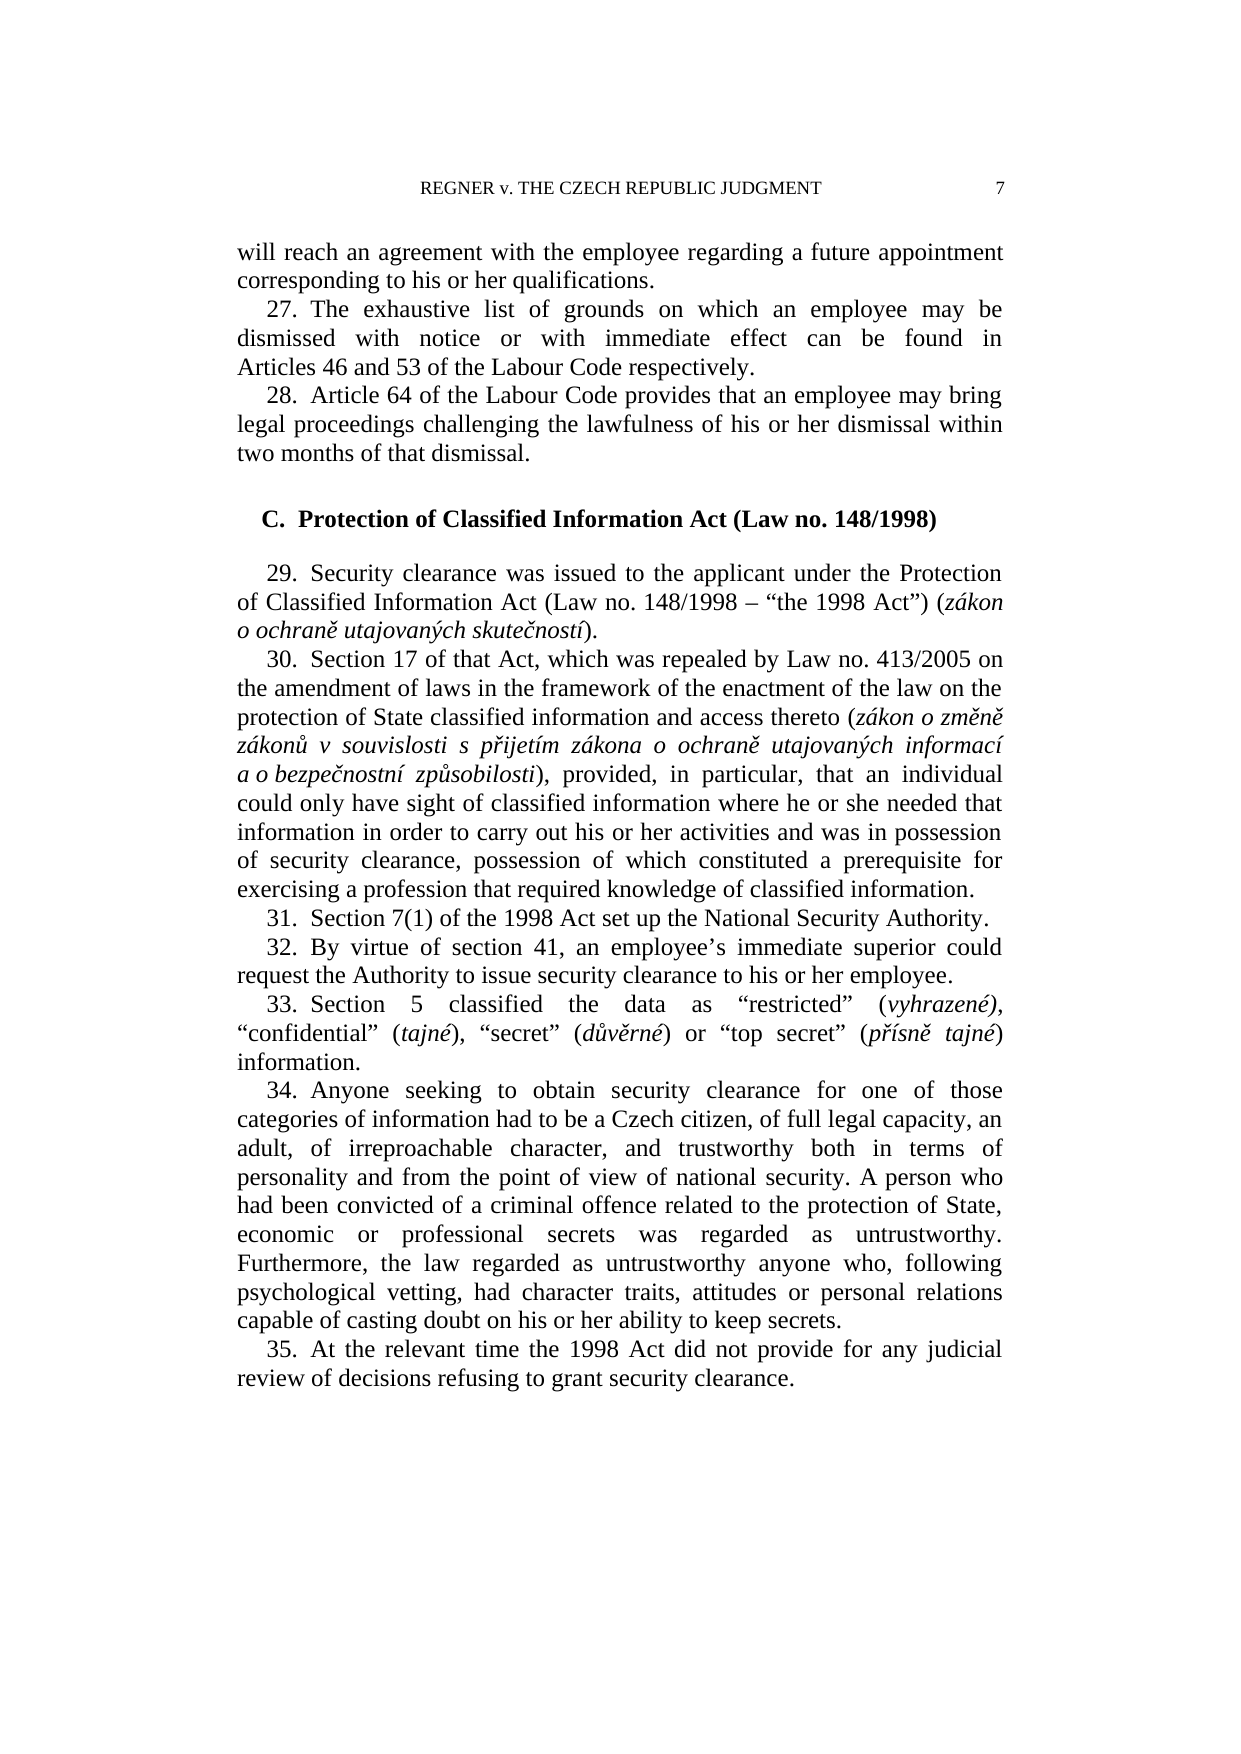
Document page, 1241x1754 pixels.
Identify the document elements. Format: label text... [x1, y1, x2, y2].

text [237, 237, 1003, 294]
text 34. Anyone seeking to obtain security clearance for one of those categories of information had to be a Czech citizen, of full legal capacity, an adult, of irreproachable character, and trustworthy both in terms of personality and from the point of view of national security. A person who had been convicted of a criminal offence related to the protection of State, economic or professional secrets was regarded as untrustworthy. Furthermore, the law regarded as untrustworthy anyone who, following psychological vetting, had character traits, attitudes or personal relations capable of casting doubt on his or her ability to keep secrets. [237, 1076, 1003, 1334]
text 27. The exhaustive list of grounds on which an employee may be dismissed with notice or with immediate effect can be found in Articles 46 and 53 of the Labour Code respectively. [237, 294, 1003, 381]
text 35. At the relevant time the 1998 Act did not provide for any judicial review of decisions refusing to grant security clearance. [237, 1334, 1003, 1392]
text 29. Security clearance was issued to the applicant under the Protection of Classified Information Act (Law no. 148/1998 – “the 1998 Act”) (zákon o ochraně utajovaných skutečností). [237, 558, 1003, 644]
text 33. Section 5 classified the data as “restricted” (vyhrazené), “confidential” (tajné), “secret” (důvěrné) or “top secret” (přísně tajné) information. [237, 989, 1003, 1076]
subtitle C. Protection of Classified Information Act (Law no. 148/1998) [261, 504, 1003, 533]
text 31. Section 7(1) of the 1998 Act set up the National Security Authority. [237, 903, 1003, 932]
text 30. Section 17 of that Act, which was repealed by Law no. 413/2005 on the amendment of laws in the framework of the enactment of the law on the protection of State classified information and access thereto (zákon o změně zákonů v souvislosti s přijetím zákona o ochraně utajovaných informací a o bezpečnostní způsobilosti), provided, in particular, that an individual could only have sight of classified information where he or she needed that information in order to carry out his or her activities and was in possession of security clearance, possession of which constituted a prerequisite for exercising a profession that required knowledge of classified information. [237, 644, 1003, 903]
text 28. Article 64 of the Labour Code provides that an employee may bring legal proceedings challenging the lawfulness of his or her dismissal within two months of that dismissal. [237, 381, 1003, 467]
text 32. By virtue of section 41, an employee’s immediate superior could request the Authority to issue security clearance to his or her employee. [237, 932, 1003, 989]
